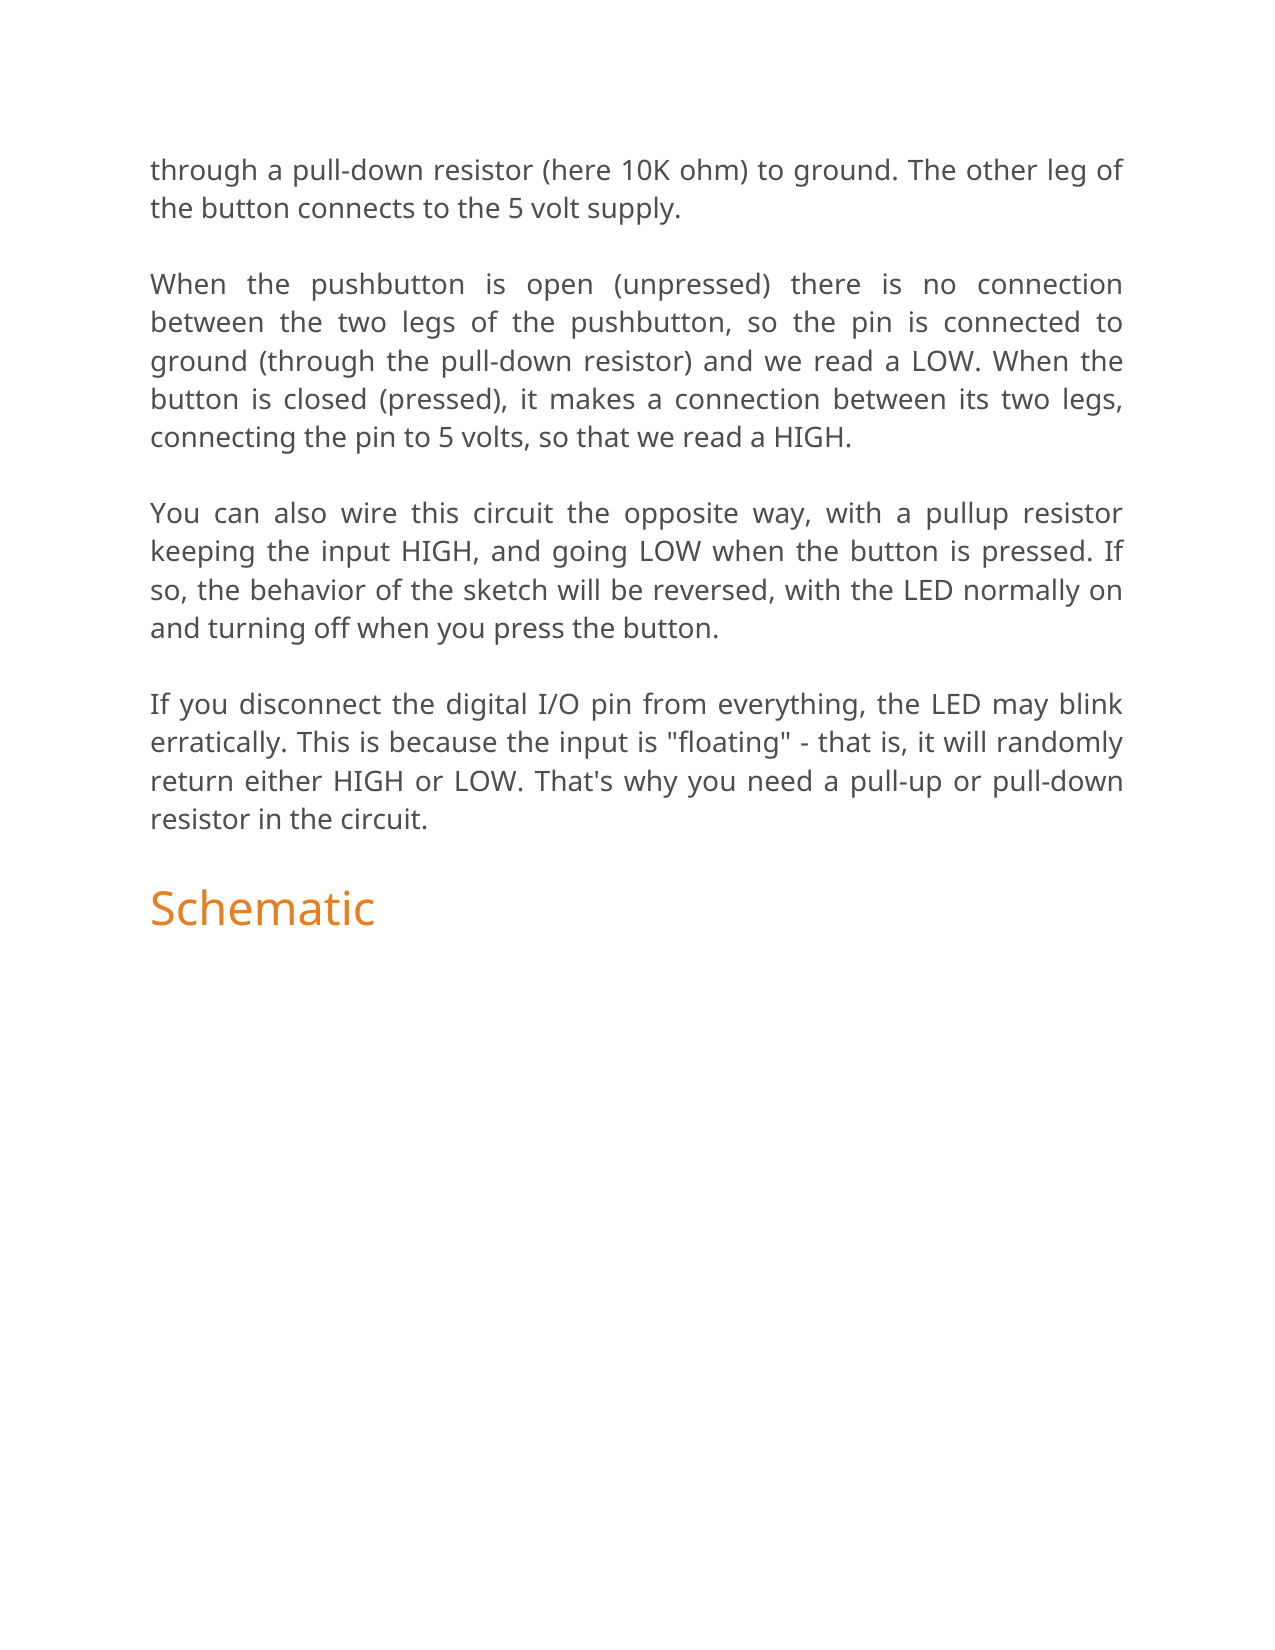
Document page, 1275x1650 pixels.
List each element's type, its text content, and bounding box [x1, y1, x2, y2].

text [150, 150, 1125, 227]
text You can also wire this circuit the opposite way, with a pullup resistor keeping the input HIGH, and going LOW when the button is pressed. If so, the behavior of the sketch will be reversed, with the LED normally on and turning off when you press the button. [150, 493, 1125, 647]
text Schematic [150, 875, 1125, 939]
text If you disconnect the digital I/O pin from everything, the LED may blink erratically. This is because the input is "floating" - that is, it will randomly return either HIGH or LOW. That's why you need a pull-up or pull-down resistor in the circuit. [150, 684, 1125, 837]
text When the pushbutton is open (unpressed) there is no connection between the two legs of the pushbutton, so the pin is connected to ground (through the pull-down resistor) and we read a LOW. When the button is closed (pressed), it makes a connection between its two legs, connecting the pin to 5 volts, so that we read a HIGH. [150, 264, 1125, 456]
